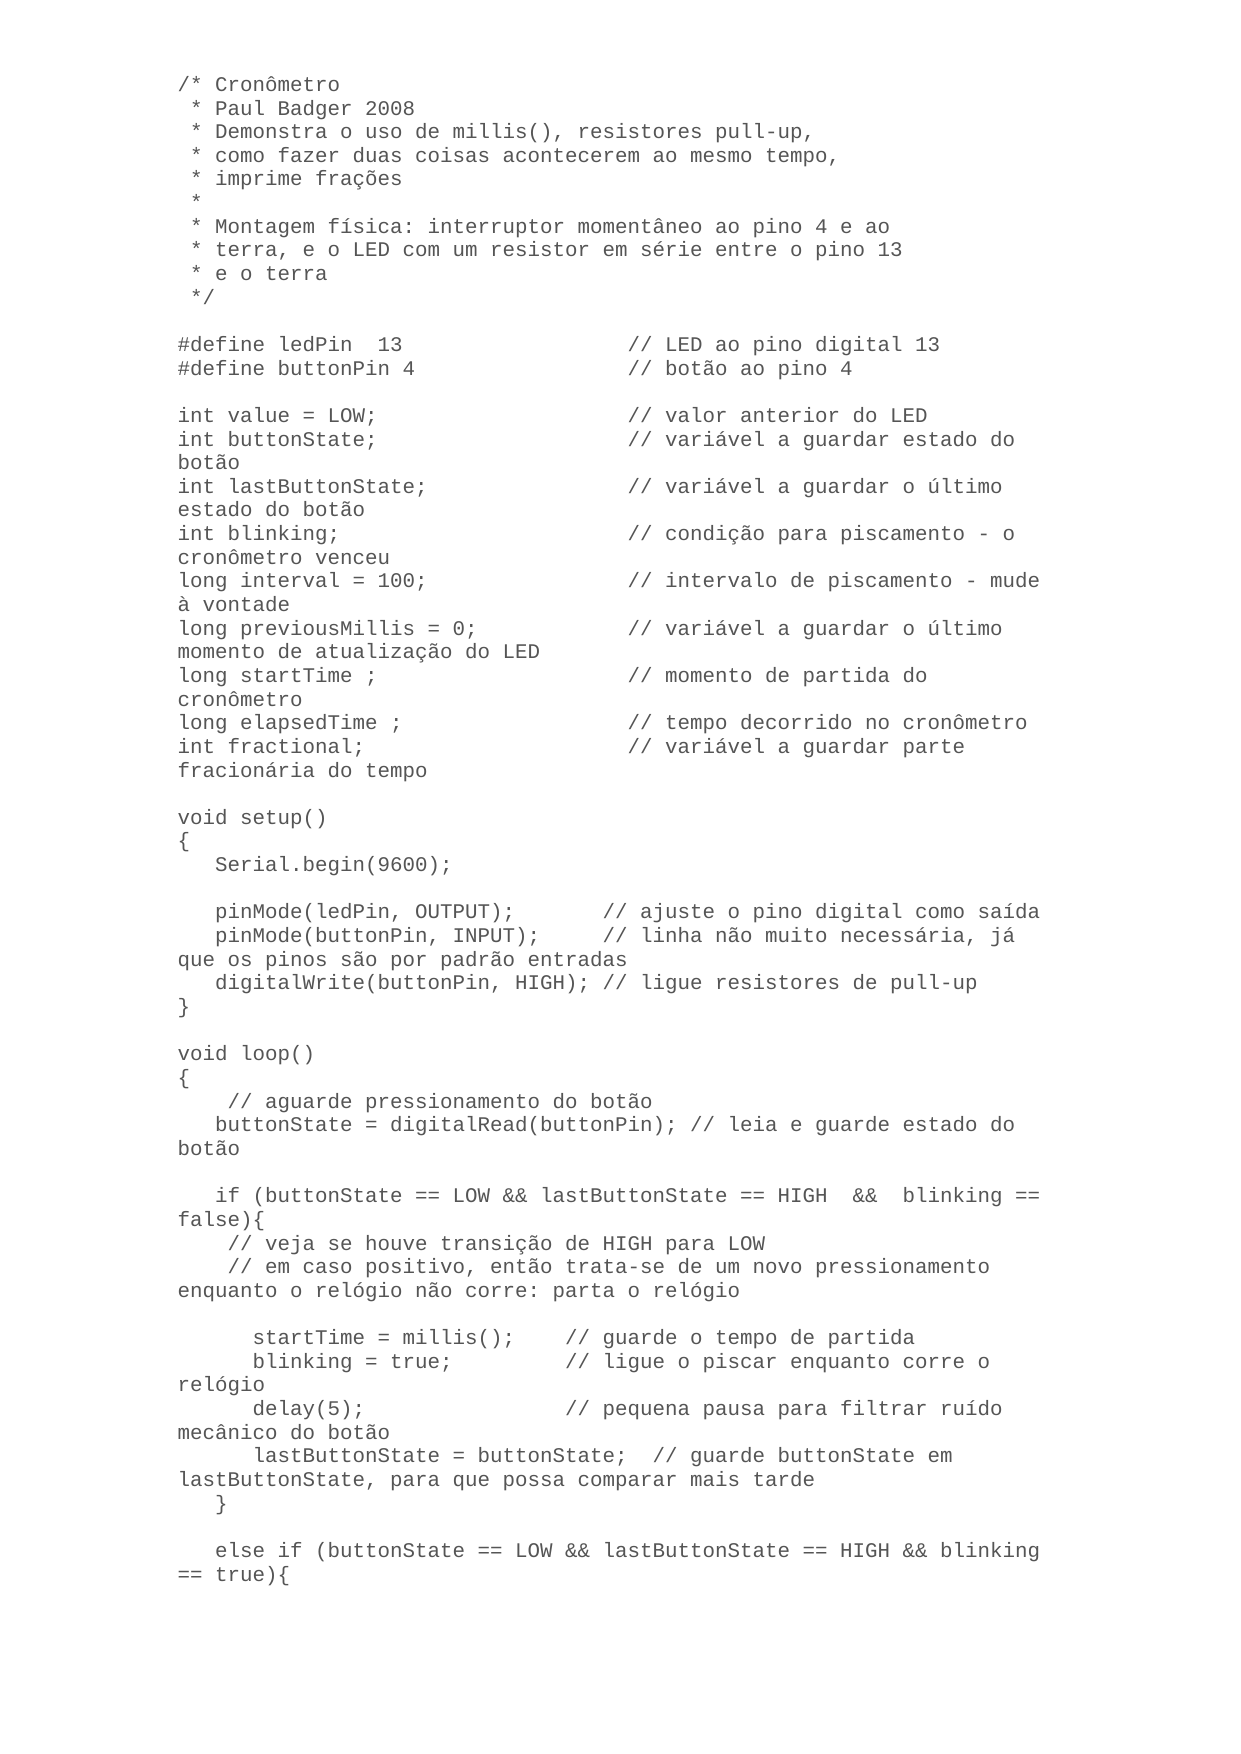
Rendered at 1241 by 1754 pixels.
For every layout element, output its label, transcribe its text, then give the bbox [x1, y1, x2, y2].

text pinMode(ledPin, OUTPUT); // ajuste o pino digital como saída [177, 901, 1063, 925]
text * como fazer duas coisas acontecerem ao mesmo tempo, [177, 145, 1063, 168]
text * imprime frações [177, 168, 1063, 192]
text if (buttonState == LOW && lastButtonState == HIGH && blinking == false){ [177, 1185, 1063, 1232]
text int fractional; // variável a guardar parte fracionária do tempo [177, 736, 1063, 783]
text * terra, e o LED com um resistor em série entre o pino 13 [177, 239, 1063, 263]
text long interval = 100; // intervalo de piscamento - mude à vontade [177, 570, 1063, 618]
text startTime = millis(); // guarde o tempo de partida [177, 1327, 1063, 1351]
text void loop() [177, 1043, 1063, 1067]
text pinMode(buttonPin, INPUT); // linha não muito necessária, já que os pinos são por padrão entradas [177, 925, 1063, 972]
text { [177, 831, 1063, 854]
text long previousMillis = 0; // variável a guardar o último momento de atualização do LED [177, 618, 1063, 665]
text int buttonState; // variável a guardar estado do botão [177, 428, 1063, 476]
text { [177, 1067, 1063, 1091]
text blinking = true; // ligue o piscar enquanto corre o relógio [177, 1351, 1063, 1398]
text * Demonstra o uso de millis(), resistores pull-up, [177, 121, 1063, 145]
text int blinking; // condição para piscamento - o cronômetro venceu [177, 523, 1063, 570]
text buttonState = digitalRead(buttonPin); // leia e guarde estado do botão [177, 1114, 1063, 1162]
text */ [177, 287, 1063, 310]
text * Paul Badger 2008 [177, 97, 1063, 121]
text #define buttonPin 4 // botão ao pino 4 [177, 358, 1063, 381]
text // veja se houve transição de HIGH para LOW [177, 1232, 1063, 1256]
text * [177, 192, 1063, 216]
text // em caso positivo, então trata-se de um novo pressionamento enquanto o relógio não corre: parta o relógio [177, 1256, 1063, 1303]
text // aguarde pressionamento do botão [177, 1091, 1063, 1114]
text void setup() [177, 807, 1063, 831]
text Serial.begin(9600); [177, 854, 1063, 878]
text long elapsedTime ; // tempo decorrido no cronômetro [177, 712, 1063, 736]
text * Montagem física: interruptor momentâneo ao pino 4 e ao [177, 216, 1063, 239]
text else if (buttonState == LOW && lastButtonState == HIGH && blinking == true){ [177, 1540, 1063, 1587]
text lastButtonState = buttonState; // guarde buttonState em lastButtonState, para que possa comparar mais tarde [177, 1445, 1063, 1493]
text /* Cronômetro [177, 74, 1063, 97]
text int lastButtonState; // variável a guardar o último estado do botão [177, 476, 1063, 523]
text digitalWrite(buttonPin, HIGH); // ligue resistores de pull-up [177, 972, 1063, 996]
text #define ledPin 13 // LED ao pino digital 13 [177, 334, 1063, 358]
text long startTime ; // momento de partida do cronômetro [177, 665, 1063, 712]
text * e o terra [177, 263, 1063, 287]
text } [177, 1493, 1063, 1516]
text } [177, 996, 1063, 1020]
text delay(5); // pequena pausa para filtrar ruído mecânico do botão [177, 1398, 1063, 1445]
text int value = LOW; // valor anterior do LED [177, 405, 1063, 428]
